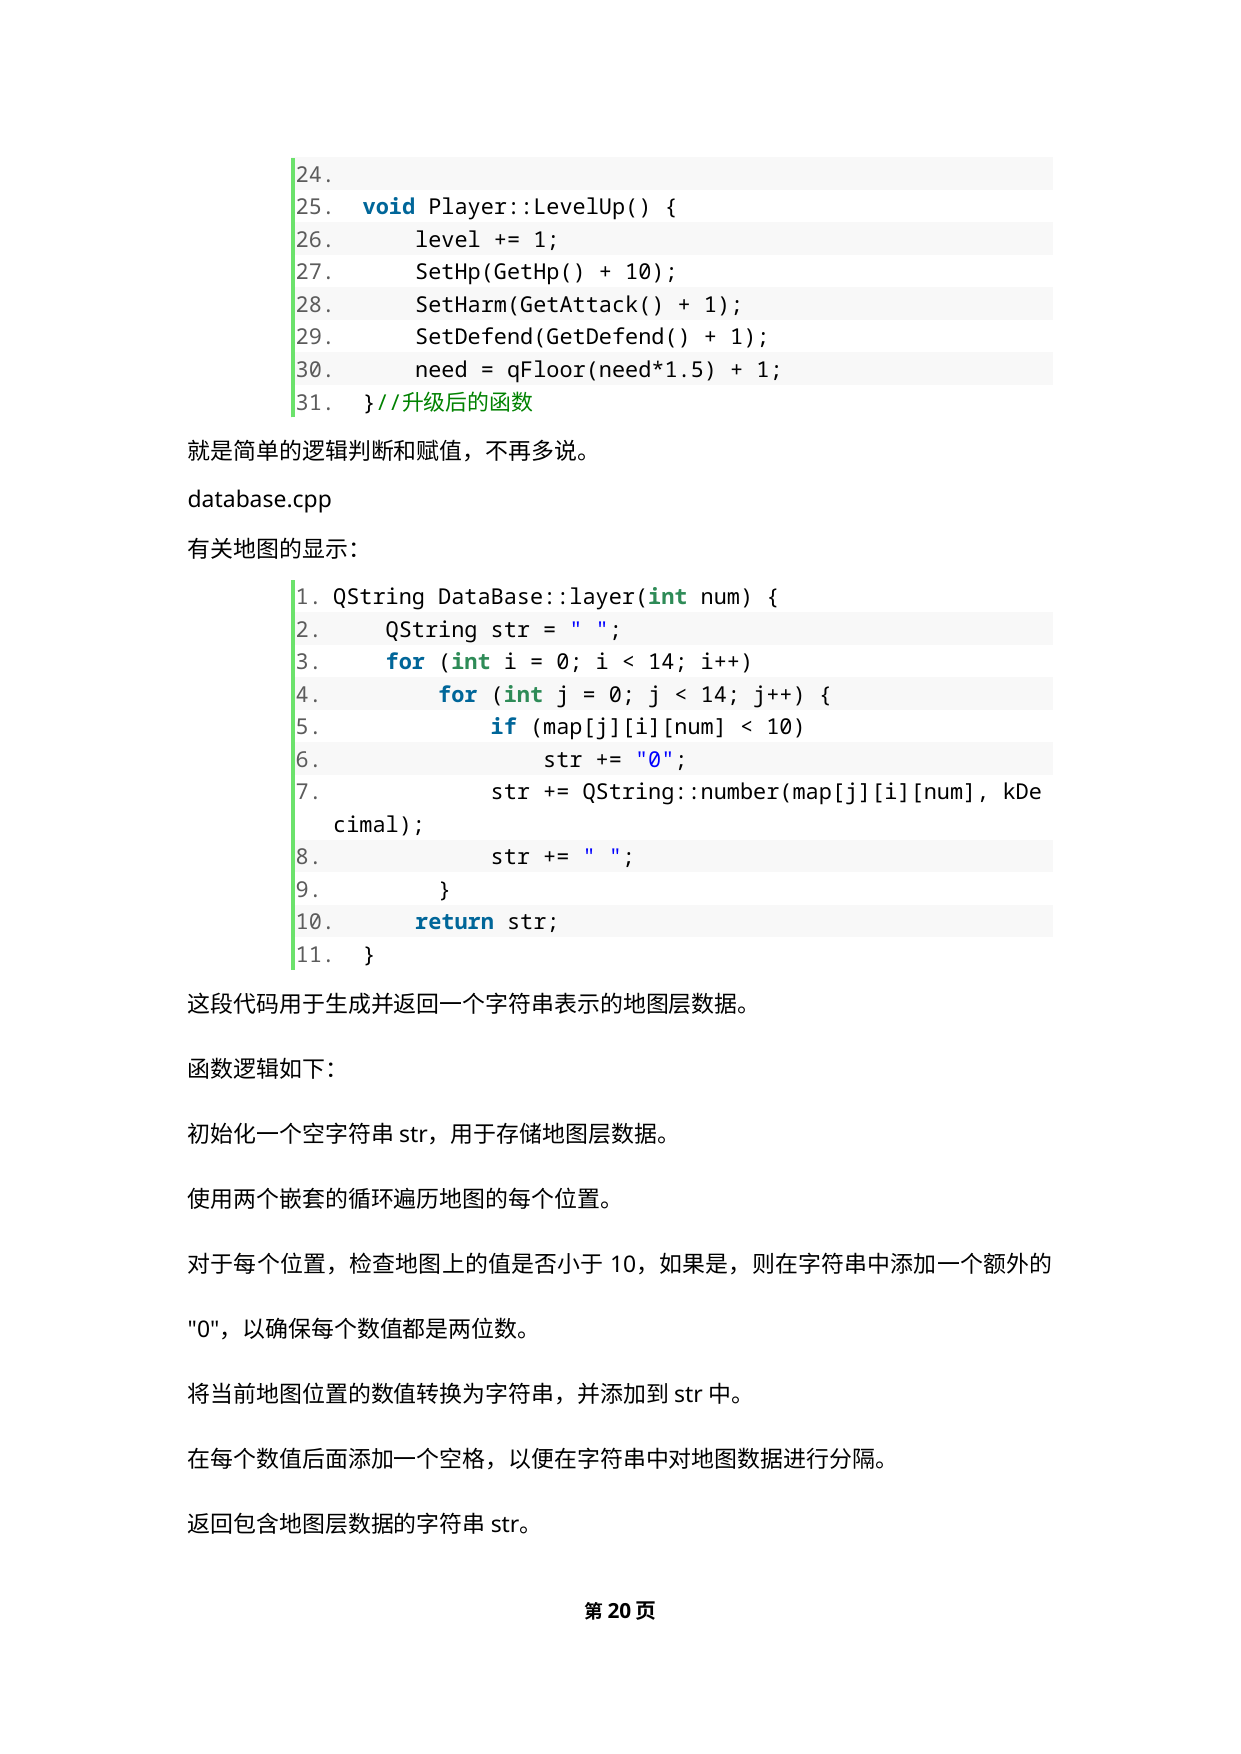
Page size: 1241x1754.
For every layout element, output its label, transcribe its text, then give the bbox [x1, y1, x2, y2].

text 初始化一个空字符串 str，用于存储地图层数据。 [187, 1100, 1053, 1165]
text 对于每个位置，检查地图上的值是否小于 10，如果是，则在字符串中添加一个额外的 "0"，以确保每个数值都是两位数。 [187, 1230, 1053, 1360]
list QString DataBase::layer(int num) { [295, 580, 1053, 612]
text 使用两个嵌套的循环遍历地图的每个位置。 [187, 1165, 1053, 1230]
text 返回包含地图层数据的字符串 str。 [187, 1490, 1053, 1555]
list for (int i = 0; i < 14; i++) [295, 645, 1053, 677]
list return str; [295, 905, 1053, 937]
list level += 1; [295, 222, 1053, 255]
text 函数逻辑如下： [187, 1035, 1053, 1100]
list }//升级后的函数 [295, 385, 1053, 417]
list str += QString::number(map[j][i][num], kDecimal); [295, 775, 1053, 840]
list QString str = " "; [295, 612, 1053, 645]
text 在每个数值后面添加一个空格，以便在字符串中对地图数据进行分隔。 [187, 1425, 1053, 1490]
list str += " "; [295, 840, 1053, 872]
list SetHp(GetHp() + 10); [295, 255, 1053, 287]
list } [295, 937, 1053, 970]
text 将当前地图位置的数值转换为字符串，并添加到 str 中。 [187, 1360, 1053, 1425]
text 这段代码用于生成并返回一个字符串表示的地图层数据。 [187, 970, 1053, 1035]
list void Player::LevelUp() { [295, 190, 1053, 222]
list SetHarm(GetAttack() + 1); [295, 287, 1053, 320]
text 有关地图的显示： [187, 515, 1053, 580]
list if (map[j][i][num] < 10) [295, 710, 1053, 742]
list SetDefend(GetDefend() + 1); [295, 320, 1053, 352]
list for (int j = 0; j < 14; j++) { [295, 677, 1053, 710]
list } [295, 872, 1053, 905]
text 就是简单的逻辑判断和赋值，不再多说。 [187, 417, 1053, 482]
text database.cpp [187, 482, 1053, 515]
list need = qFloor(need*1.5) + 1; [295, 352, 1053, 385]
list str += "0"; [295, 742, 1053, 775]
